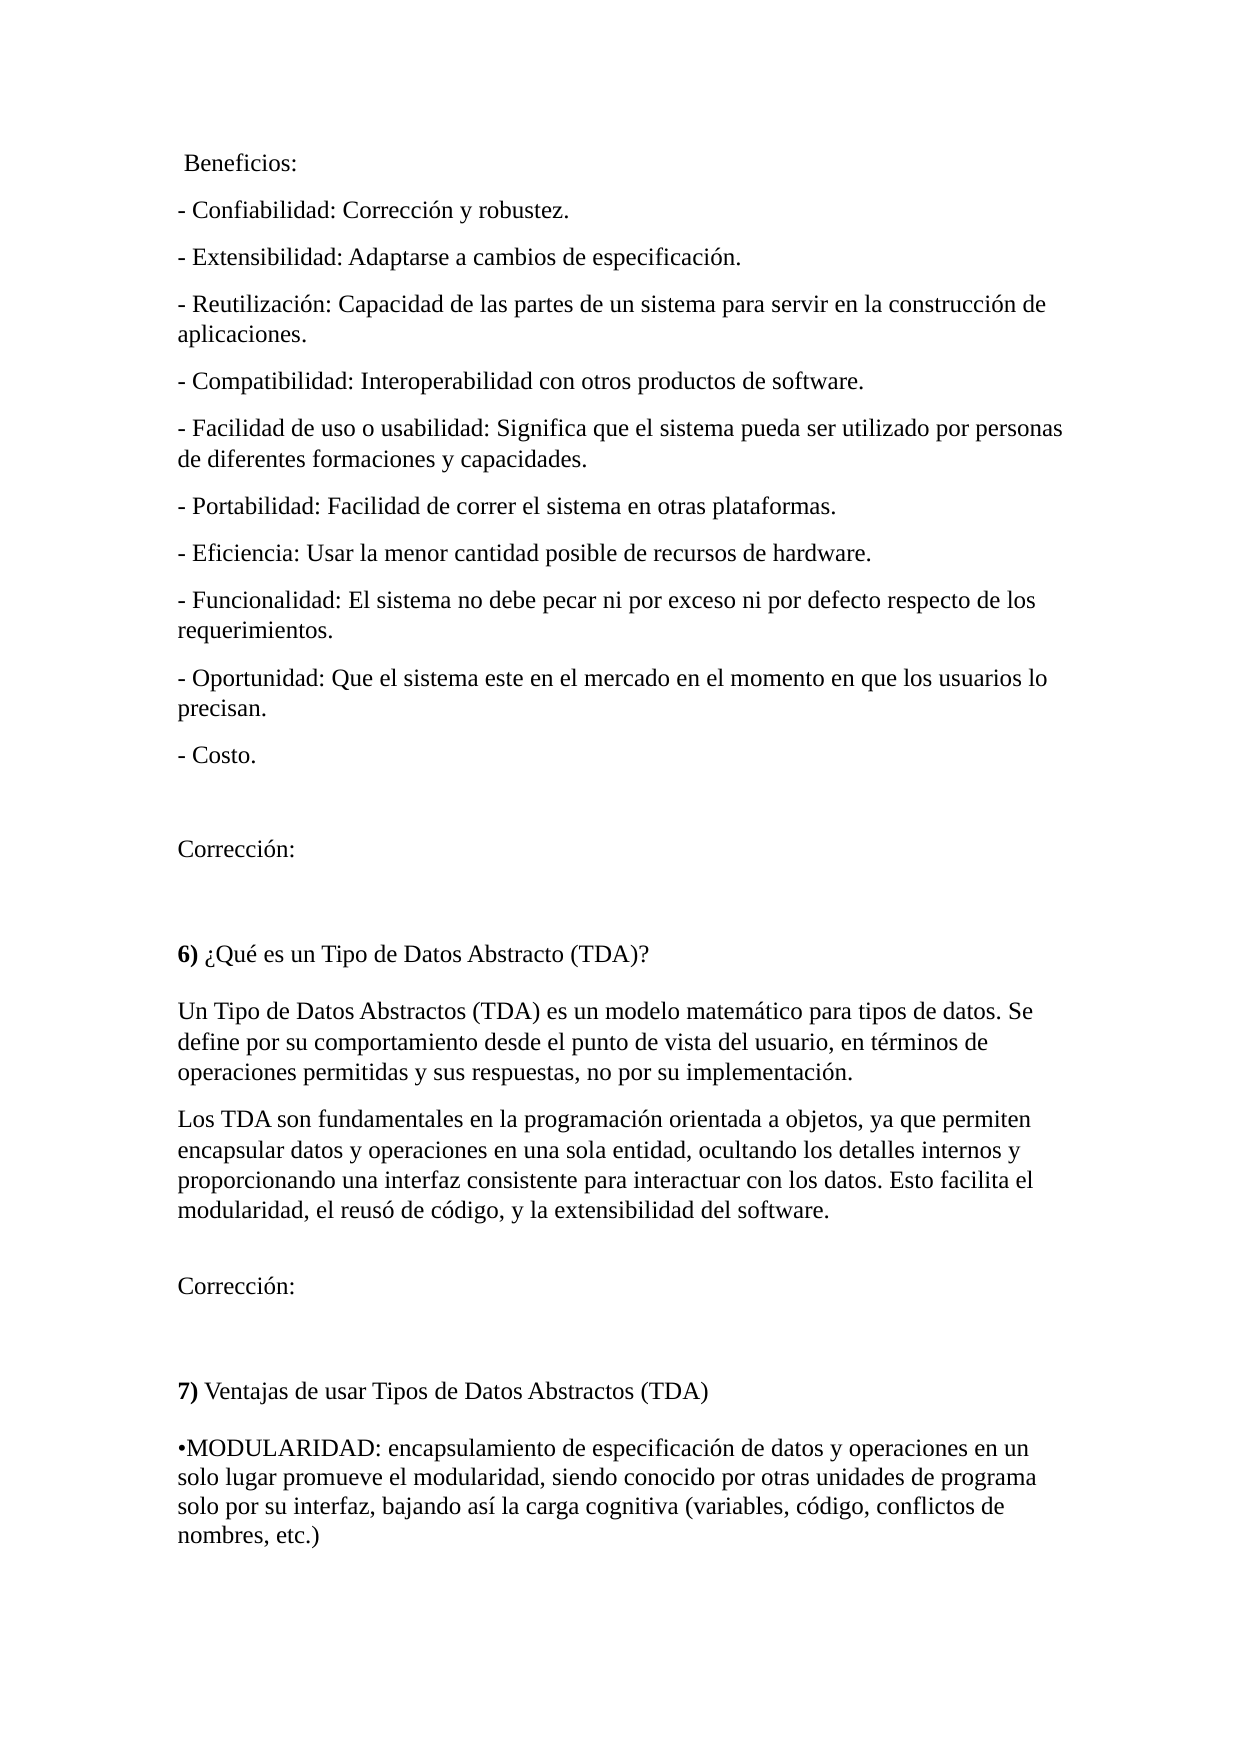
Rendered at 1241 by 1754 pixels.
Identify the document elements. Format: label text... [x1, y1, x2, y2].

text Corrección: [177, 834, 1063, 863]
text - Funcionalidad: El sistema no debe pecar ni por exceso ni por defecto respecto de los requerimientos. [177, 585, 1063, 644]
text Un Tipo de Datos Abstractos (TDA) es un modelo matemático para tipos de datos. Se define por su comportamiento desde el punto de vista del usuario, en términos de operaciones permitidas y sus respuestas, no por su implementación. [177, 996, 1063, 1086]
text - Facilidad de uso o usabilidad: Significa que el sistema pueda ser utilizado por personas de diferentes formaciones y capacidades. [177, 413, 1063, 473]
text Beneficios: [177, 148, 1063, 176]
text - Extensibilidad: Adaptarse a cambios de especificación. [177, 242, 1063, 271]
text - Reutilización: Capacidad de las partes de un sistema para servir en la construcción de aplicaciones. [177, 289, 1063, 348]
text - Costo. [177, 740, 1063, 769]
text - Compatibilidad: Interoperabilidad con otros productos de software. [177, 366, 1063, 395]
text - Portabilidad: Facilidad de correr el sistema en otras plataformas. [177, 491, 1063, 520]
text - Confiabilidad: Corrección y robustez. [177, 195, 1063, 223]
text 7) Ventajas de usar Tipos de Datos Abstractos (TDA) [177, 1376, 1063, 1405]
text - Eficiencia: Usar la menor cantidad posible de recursos de hardware. [177, 538, 1063, 567]
text - Oportunidad: Que el sistema este en el mercado en el momento en que los usuarios lo precisan. [177, 663, 1063, 722]
text Corrección: [177, 1271, 1063, 1300]
text •MODULARIDAD: encapsulamiento de especificación de datos y operaciones en un solo lugar promueve el modularidad, siendo conocido por otras unidades de programa solo por su interfaz, bajando así la carga cognitiva (variables, código, conflictos de nombres, etc.) [177, 1433, 1063, 1548]
text Los TDA son fundamentales en la programación orientada a objetos, ya que permiten encapsular datos y operaciones en una sola entidad, ocultando los detalles internos y proporcionando una interfaz consistente para interactuar con los datos. Esto facilita el modularidad, el reusó de código, y la extensibilidad del software. [177, 1104, 1063, 1224]
text 6) ¿Qué es un Tipo de Datos Abstracto (TDA)? [177, 939, 1063, 968]
